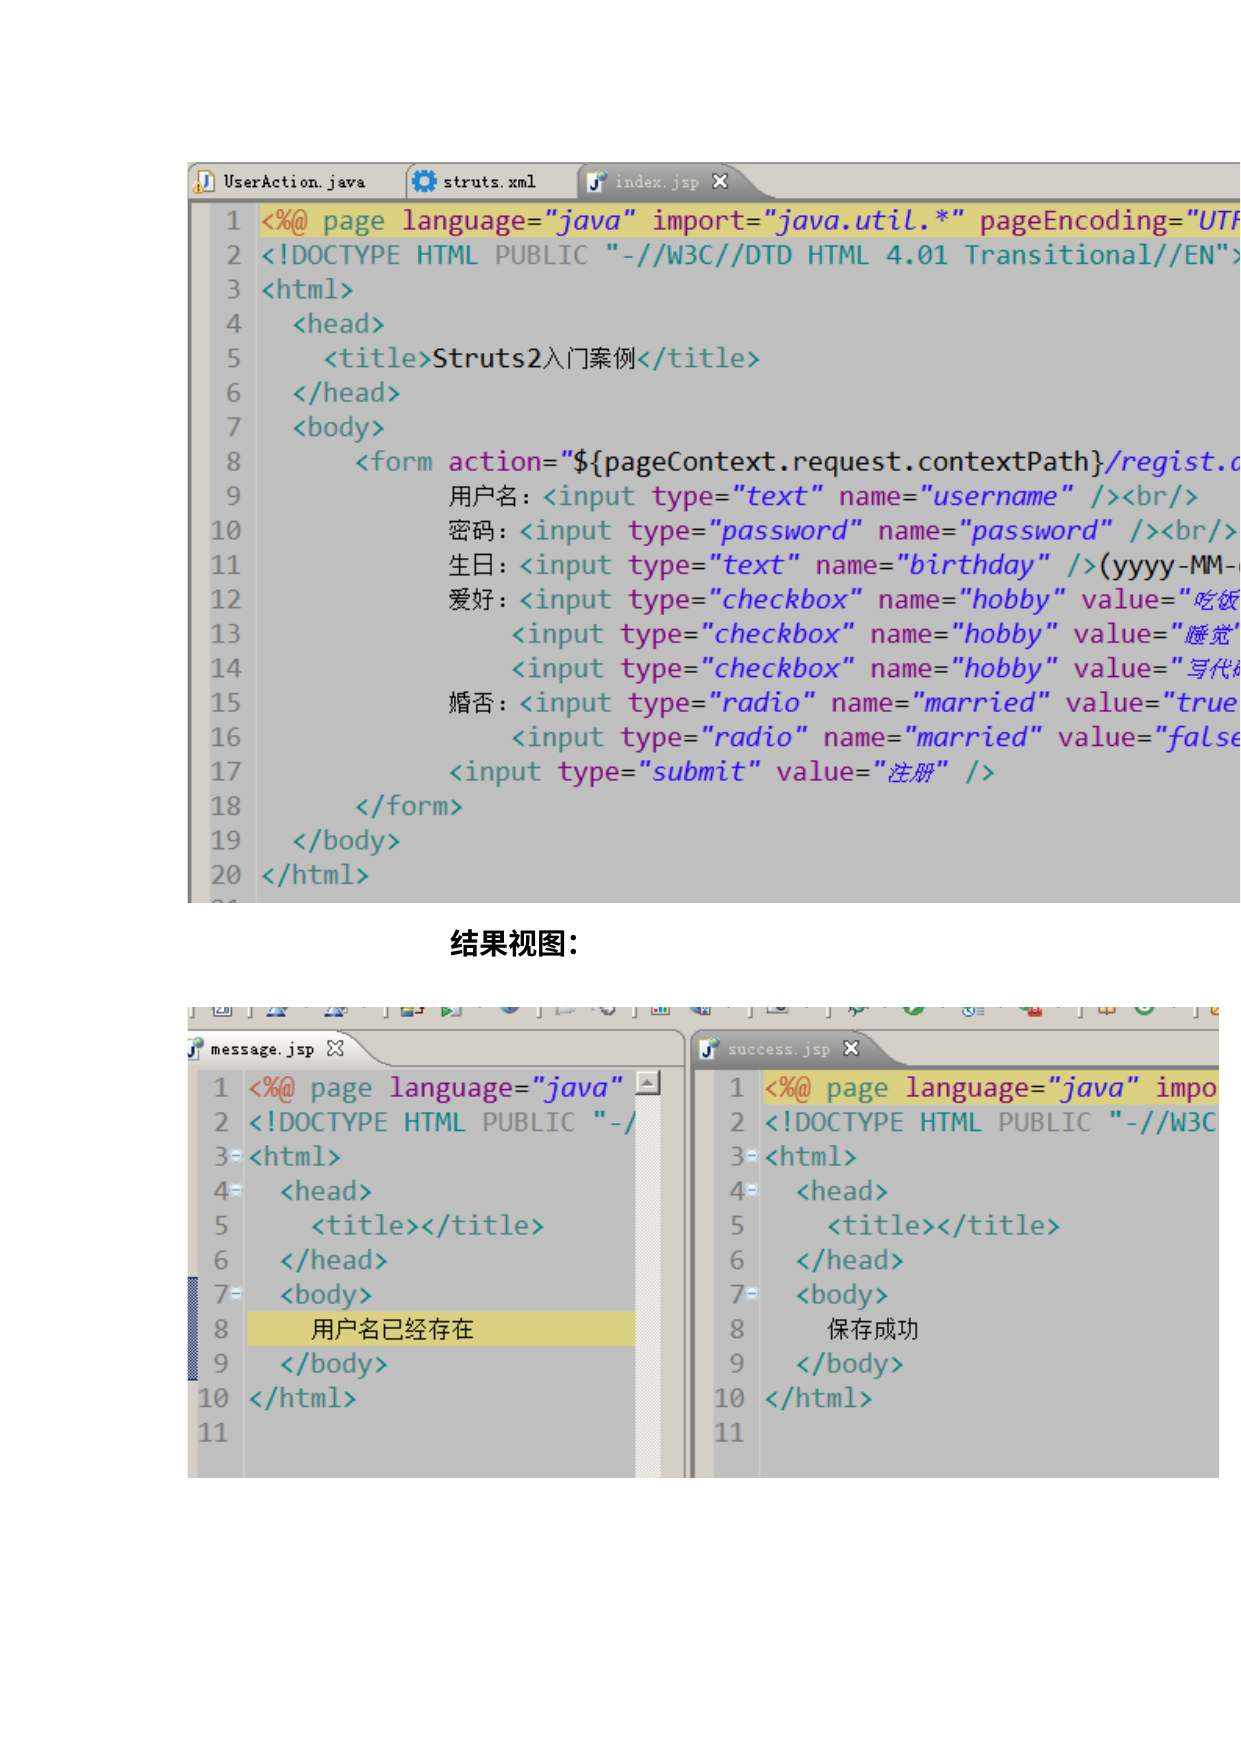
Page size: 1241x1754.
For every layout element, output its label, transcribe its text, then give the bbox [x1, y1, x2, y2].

text 结果视图： [187, 909, 1053, 974]
picture [187, 1007, 1219, 1478]
picture [187, 162, 1241, 903]
